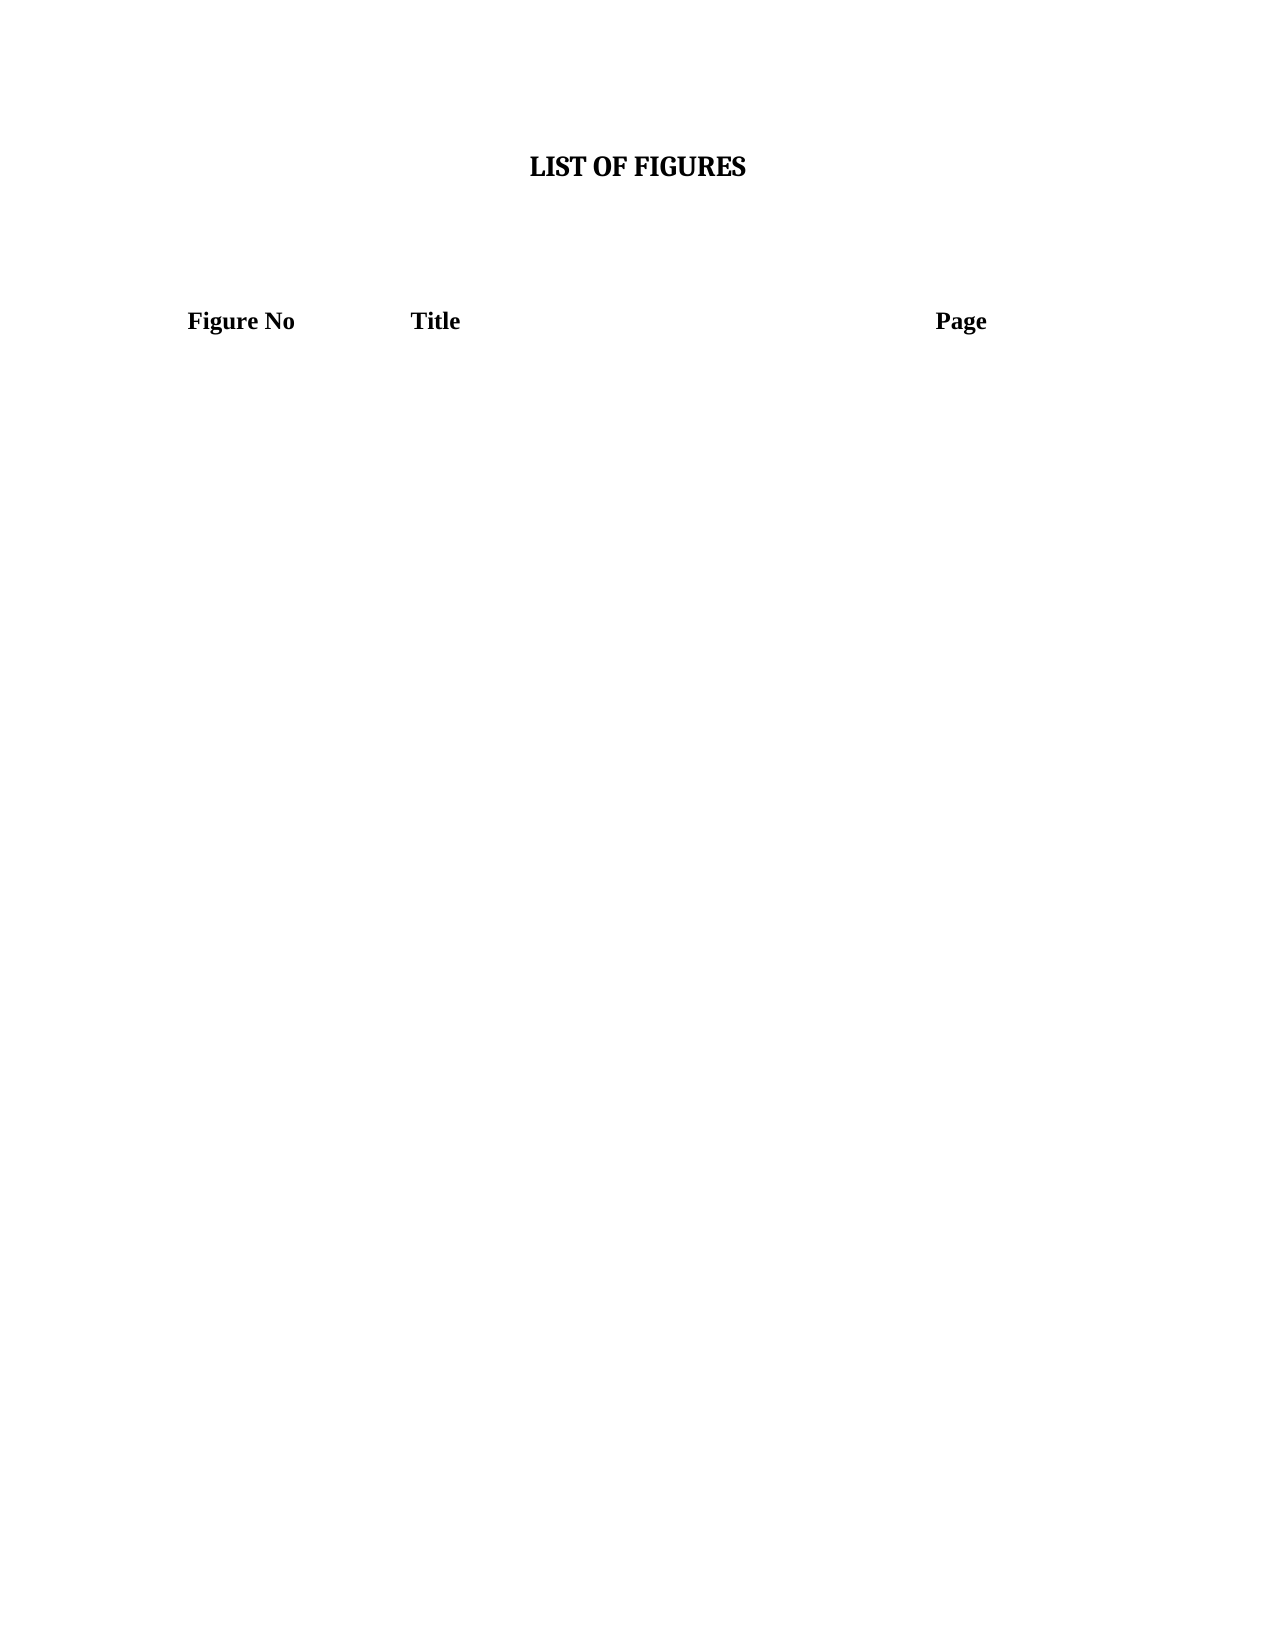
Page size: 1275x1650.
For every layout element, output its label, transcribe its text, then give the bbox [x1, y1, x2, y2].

subtitle LIST OF FIGURES [150, 150, 1125, 183]
text Figure No Title Page [187, 306, 1125, 335]
